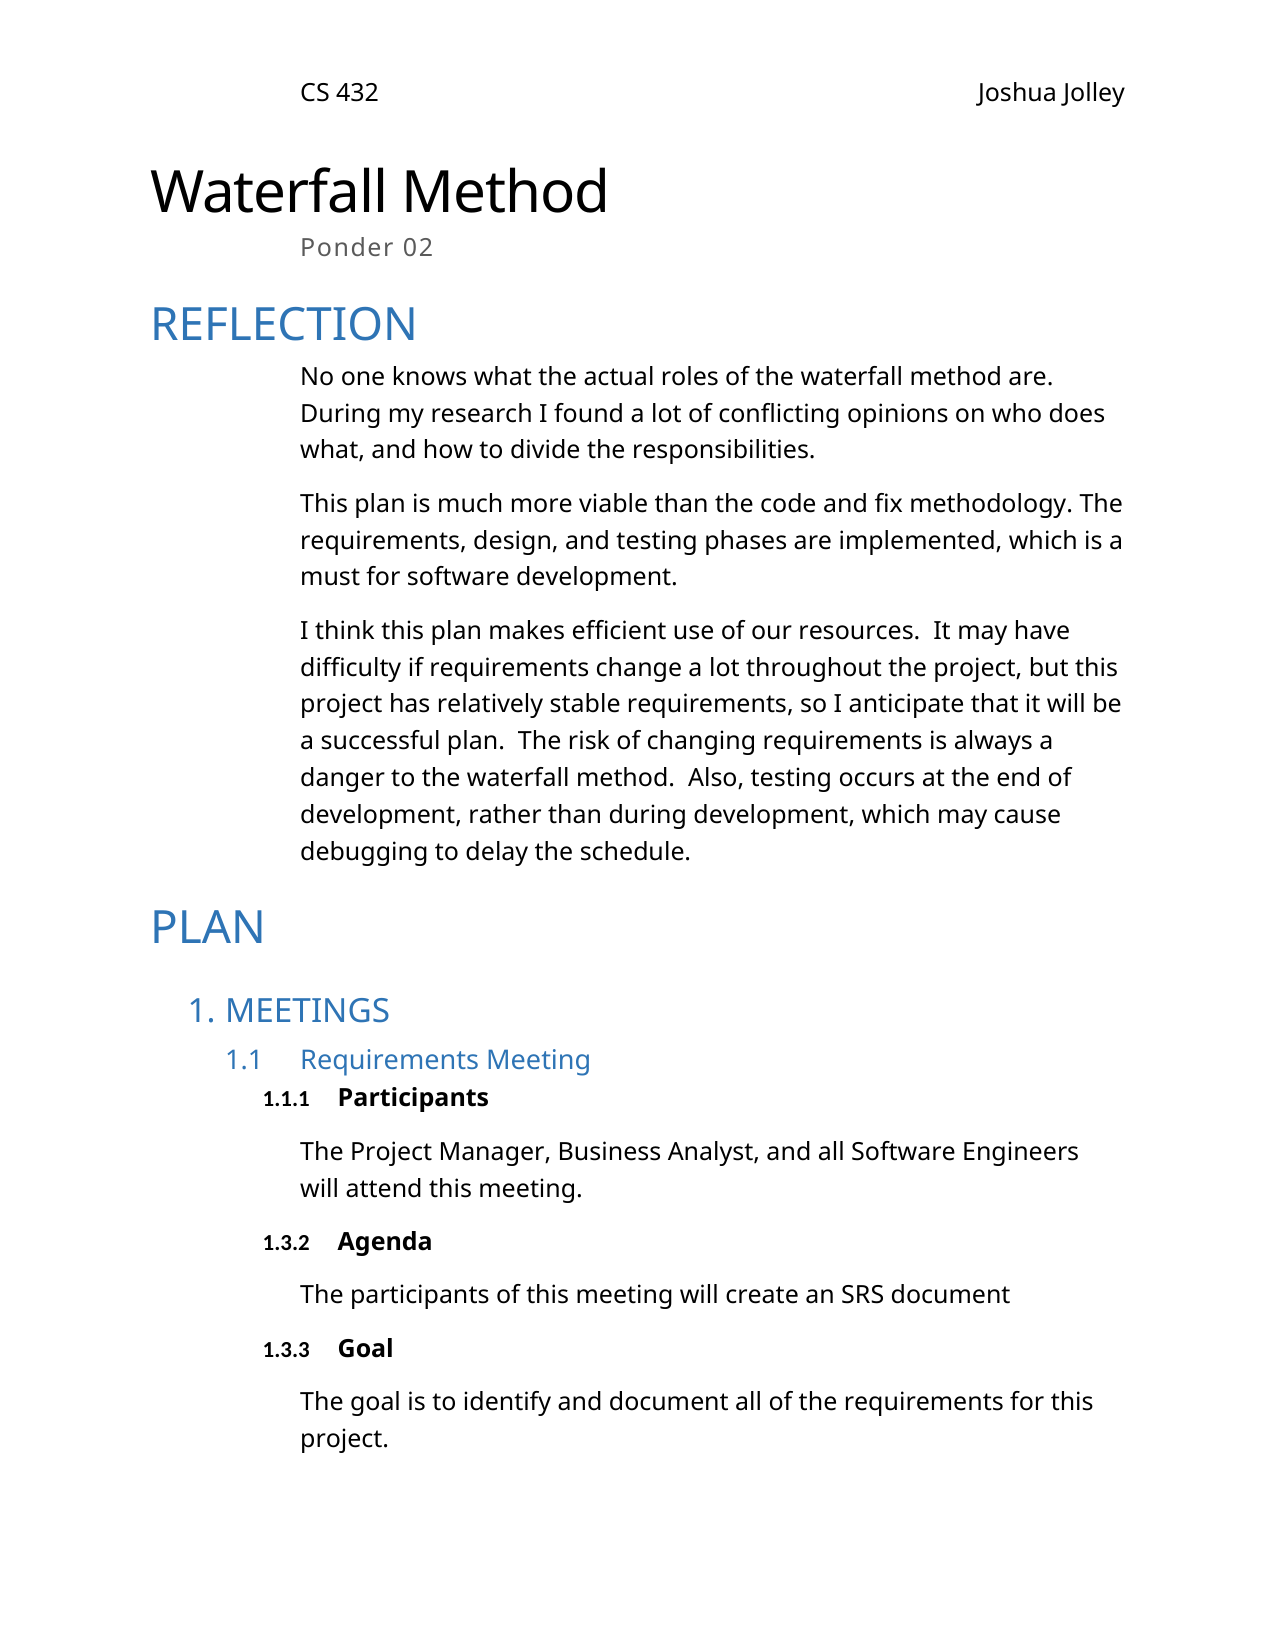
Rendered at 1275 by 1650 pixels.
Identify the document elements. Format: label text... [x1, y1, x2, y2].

subtitle MEETINGS [187, 987, 1125, 1033]
text This plan is much more viable than the code and fix methodology. The requirements, design, and testing phases are implemented, which is a must for software development. [300, 486, 1125, 593]
list Participants [262, 1080, 1125, 1114]
title Waterfall Method [150, 150, 1125, 229]
list Goal [262, 1331, 1125, 1365]
text The goal is to identify and document all of the requirements for this project. [300, 1384, 1125, 1455]
text No one knows what the actual roles of the waterfall method are. During my research I found a lot of conflicting opinions on who does what, and how to divide the responsibilities. [300, 358, 1125, 466]
subtitle Requirements Meeting [225, 1040, 1125, 1077]
text The Project Manager, Business Analyst, and all Software Engineers will attend this meeting. [300, 1133, 1125, 1204]
list Agenda [262, 1224, 1125, 1258]
text The participants of this meeting will create an SRS document [300, 1277, 1125, 1311]
subtitle REFLECTION [150, 291, 1125, 354]
text I think this plan makes efficient use of our resources. It may have difficulty if requirements change a lot throughout the project, but this project has relatively stable requirements, so I anticipate that it will be a successful plan. The risk of changing requirements is always a danger to the waterfall method. Also, testing occurs at the end of development, rather than during development, which may cause debugging to delay the schedule. [300, 612, 1125, 867]
subtitle PLAN [150, 895, 1125, 957]
subtitle Ponder 02 [300, 229, 1125, 263]
